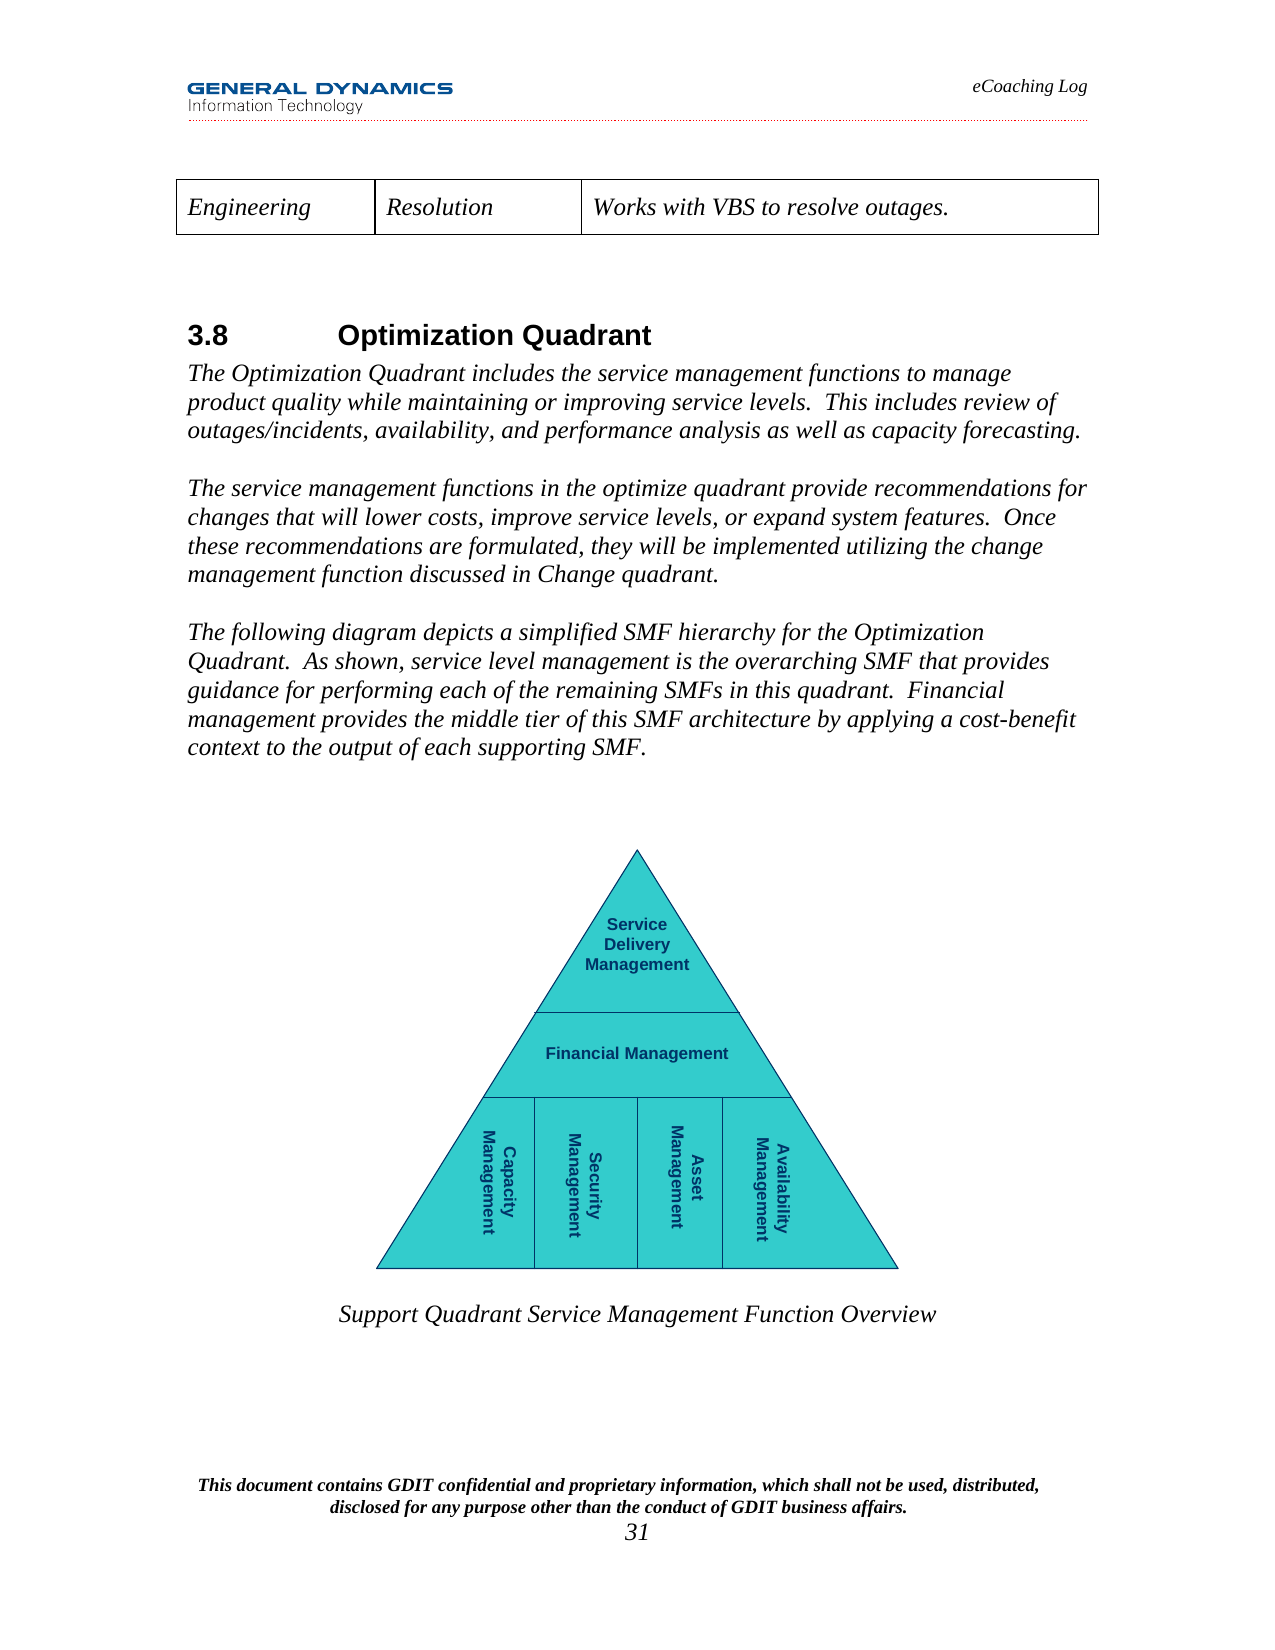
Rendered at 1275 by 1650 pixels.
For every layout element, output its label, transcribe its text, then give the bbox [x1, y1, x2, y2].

table_cell Engineering [177, 180, 374, 233]
text The following diagram depicts a simplified SMF hierarchy for the Optimization Quadrant. As shown, service level management is the overarching SMF that provides guidance for performing each of the remaining SMFs in this quadrant. Financial management provides the middle tier of this SMF architecture by applying a cost-benefit context to the output of each supporting SMF. [187, 617, 1087, 761]
text The service management functions in the optimize quadrant provide recommendations for changes that will lower costs, improve service levels, or expand system features. Once these recommendations are formulated, they will be implemented utilizing the change management function discussed in Change quadrant. [187, 473, 1087, 588]
subtitle Optimization Quadrant [187, 318, 1087, 352]
table_cell Works with VBS to resolve outages. [582, 180, 1098, 233]
picture [163, 67, 477, 130]
table_cell Resolution [376, 180, 581, 233]
text Support Quadrant Service Management Function Overview [187, 1299, 1087, 1328]
text The Optimization Quadrant includes the service management functions to manage product quality while maintaining or improving service levels. This includes review of outages/incidents, availability, and performance analysis as well as capacity forecasting. [187, 358, 1087, 444]
